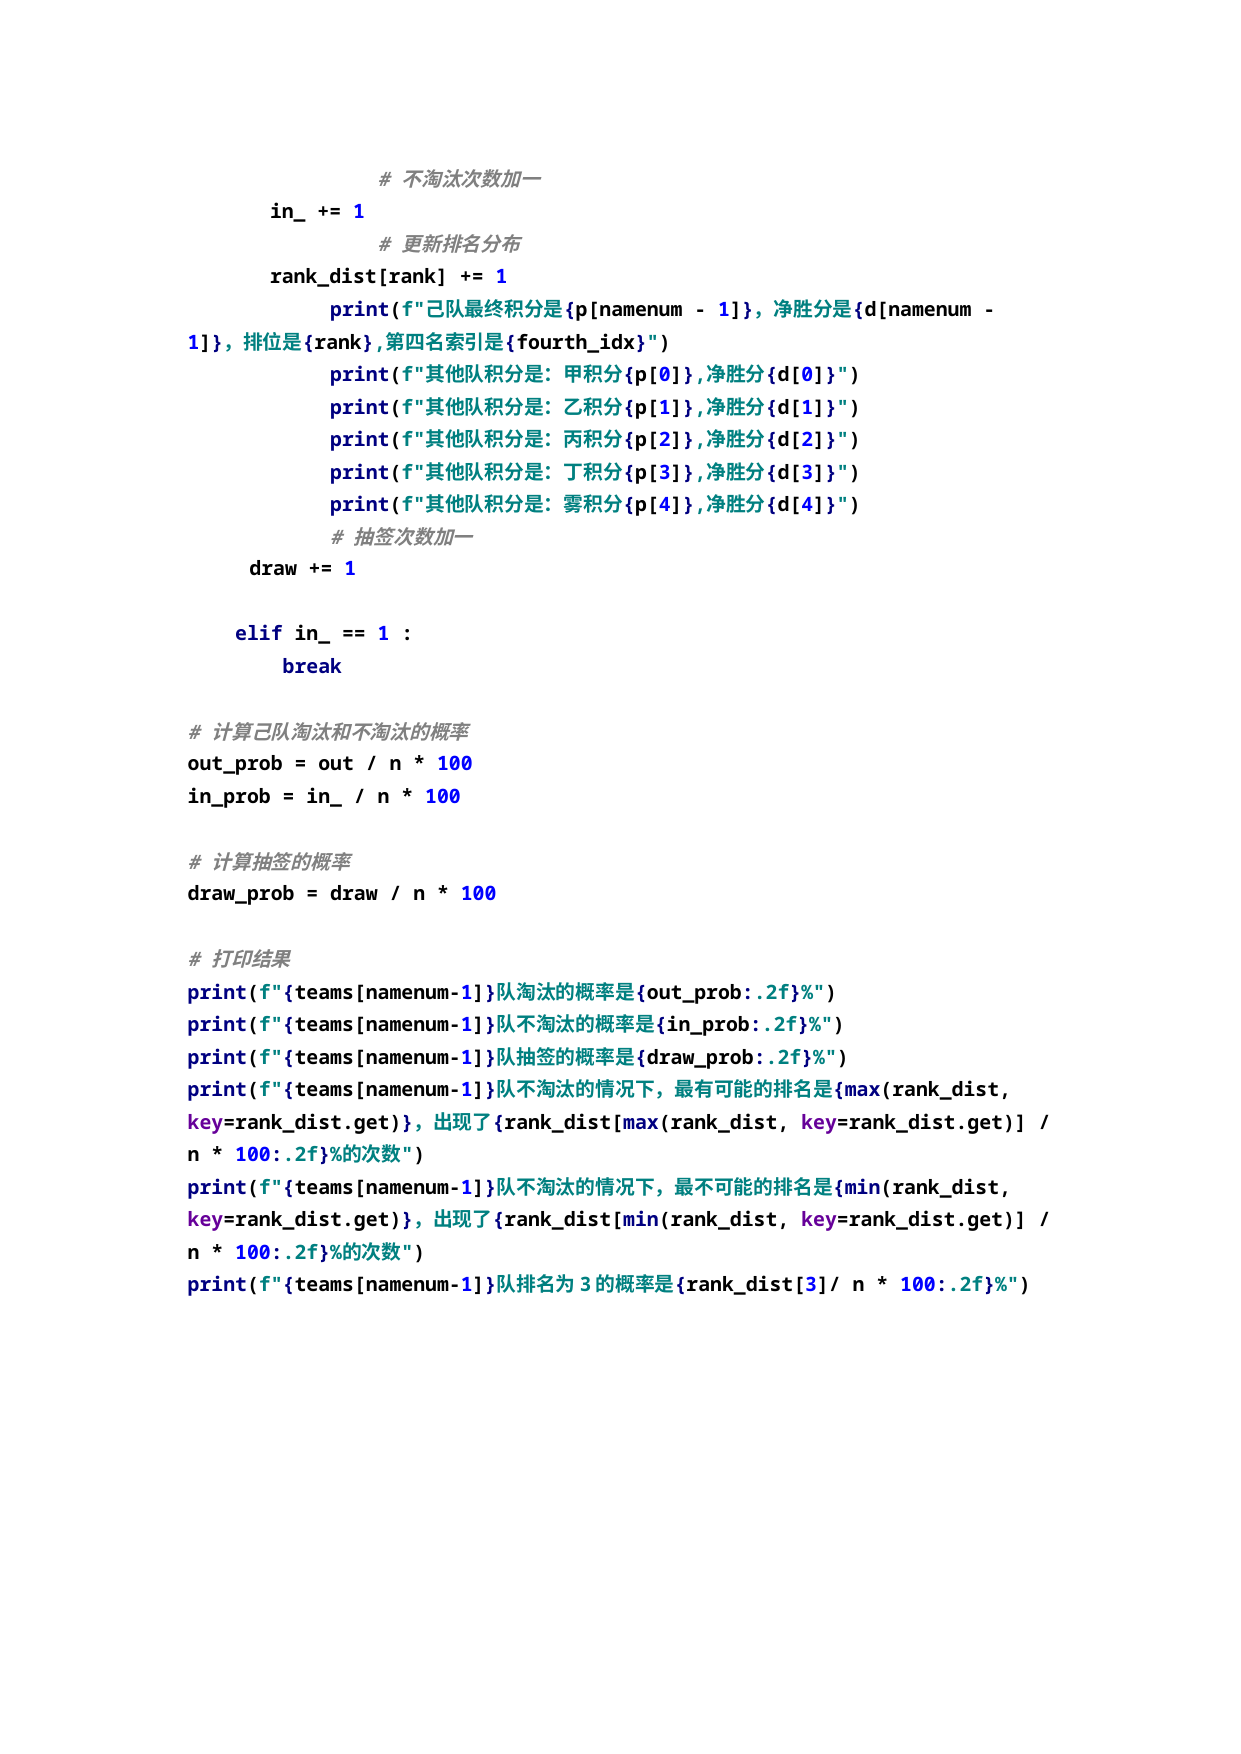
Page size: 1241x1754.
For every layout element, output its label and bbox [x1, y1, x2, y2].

text [187, 162, 1053, 1299]
